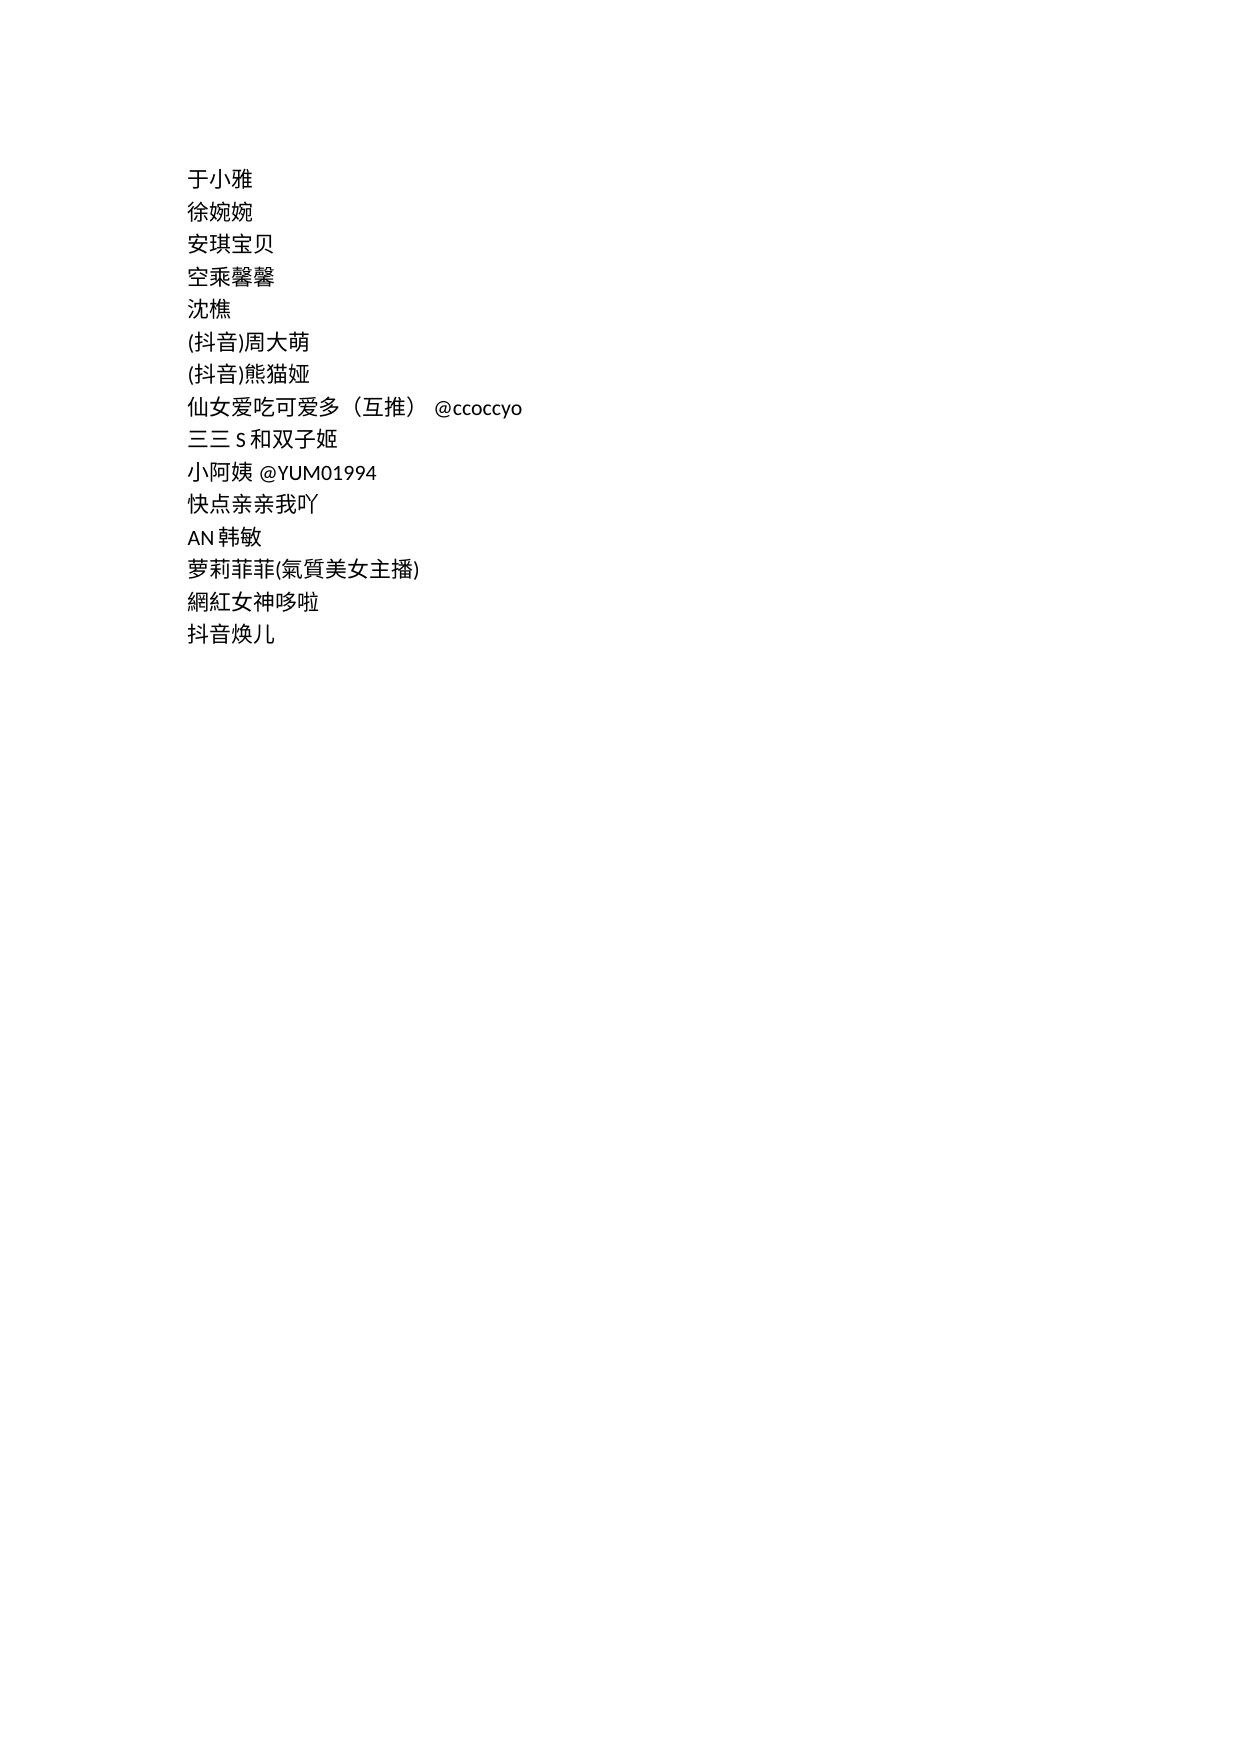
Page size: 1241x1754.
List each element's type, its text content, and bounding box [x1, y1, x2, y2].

text 沈樵 [187, 292, 1053, 324]
text 三三S和双子姬 [187, 422, 1053, 454]
text (抖音)熊猫娅 [187, 357, 1053, 389]
text 徐婉婉 [187, 194, 1053, 227]
text 萝莉菲菲(氣質美女主播) [187, 552, 1053, 584]
text 于小雅 [187, 162, 1053, 194]
text 小阿姨 @YUM01994 [187, 454, 1053, 487]
text 仙女爱吃可爱多（互推） @ccoccyo [187, 389, 1053, 422]
text 網紅女神哆啦 [187, 584, 1053, 617]
text 空乘馨馨 [187, 259, 1053, 292]
text (抖音)周大萌 [187, 324, 1053, 357]
text 快点亲亲我吖 [187, 487, 1053, 519]
text 抖音焕儿 [187, 617, 1053, 649]
text AN韩敏 [187, 519, 1053, 552]
text 安琪宝贝 [187, 227, 1053, 259]
